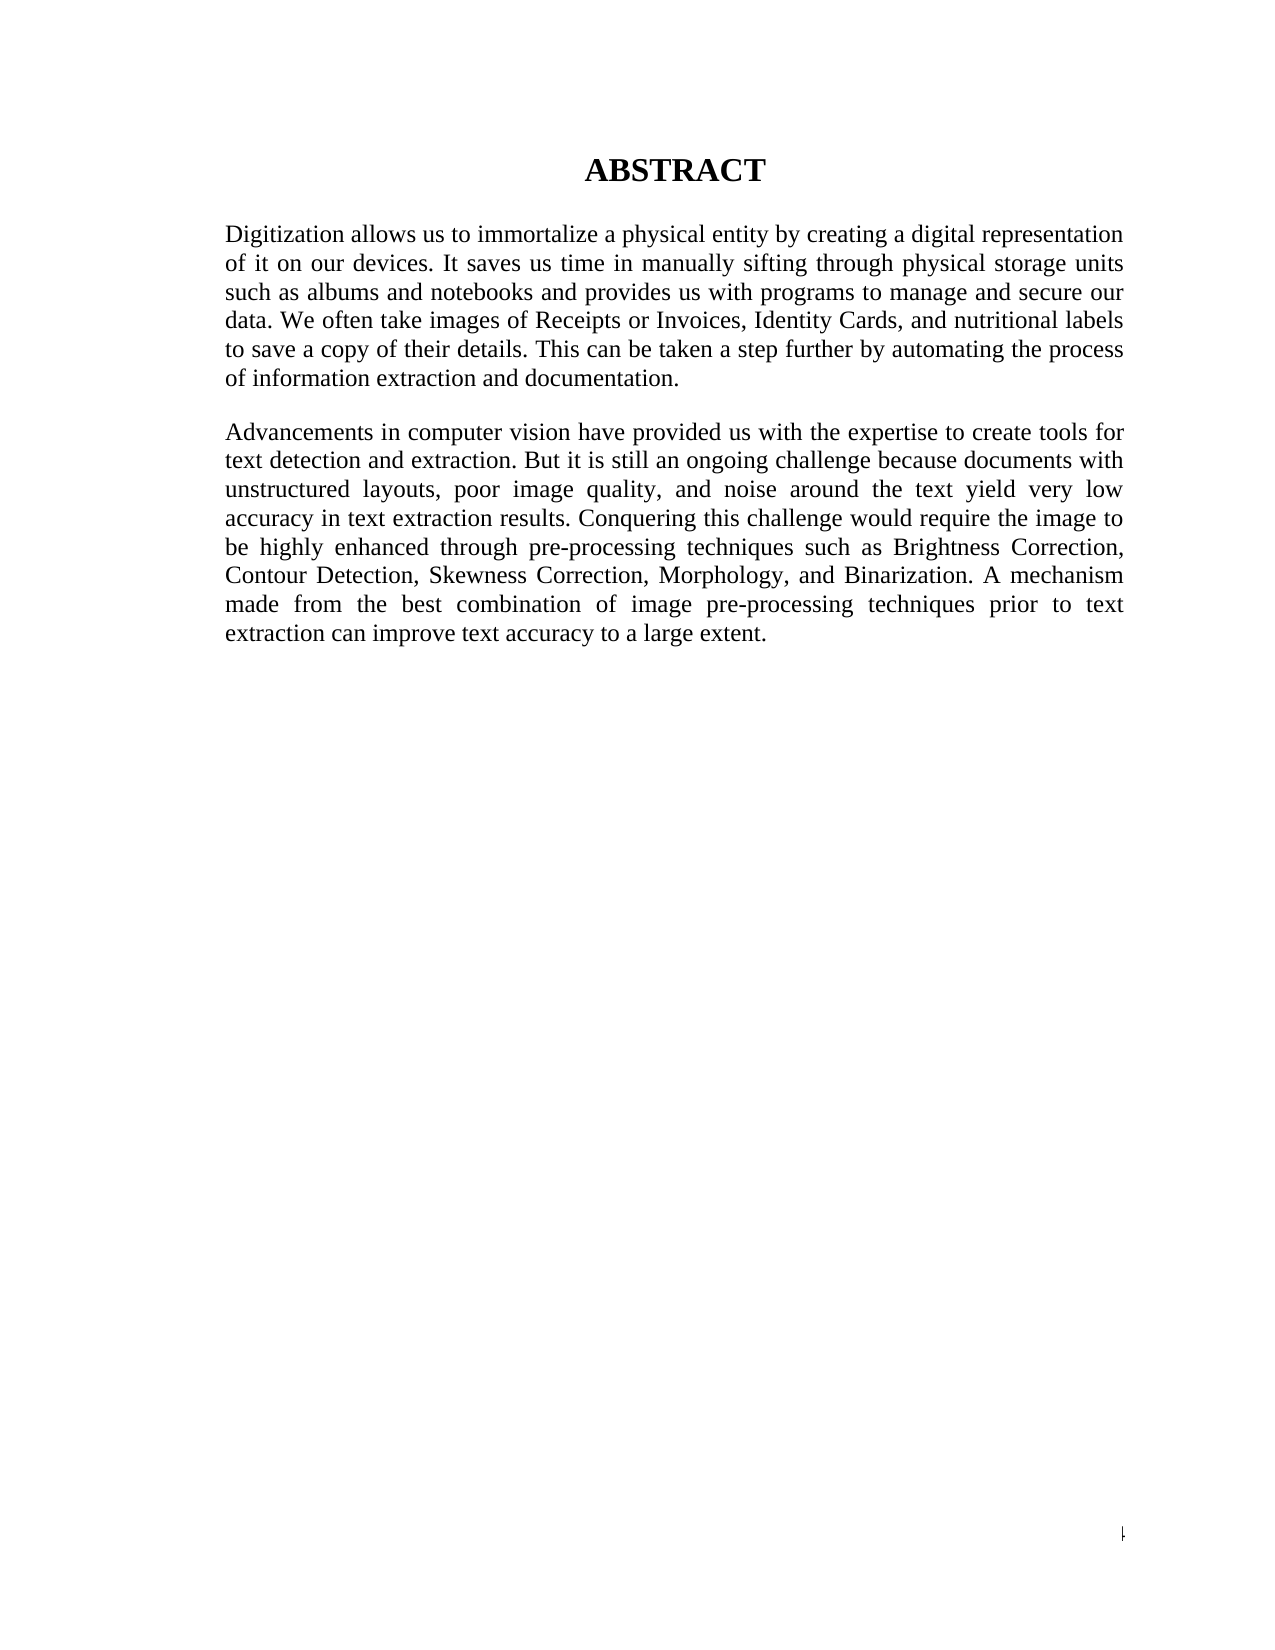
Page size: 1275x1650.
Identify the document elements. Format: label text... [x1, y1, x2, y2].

text Digitization allows us to immortalize a physical entity by creating a digital representation of it on our devices. It saves us time in manually sifting through physical storage units such as albums and notebooks and provides us with programs to manage and secure our data. We often take images of Receipts or Invoices, Identity Cards, and nutritional labels to save a copy of their details. This can be taken a step further by automating the process of information extraction and documentation. [225, 219, 1125, 392]
subtitle ABSTRACT [225, 150, 1125, 188]
text Advancements in computer vision have provided us with the expertise to create tools for text detection and extraction. But it is still an ongoing challenge because documents with unstructured layouts, poor image quality, and noise around the text yield very low accuracy in text extraction results. Conquering this challenge would require the image to be highly enhanced through pre-processing techniques such as Brightness Correction, Contour Detection, Skewness Correction, Morphology, and Binarization. A mechanism made from the best combination of image pre-processing techniques prior to text extraction can improve text accuracy to a large extent. [225, 417, 1125, 647]
